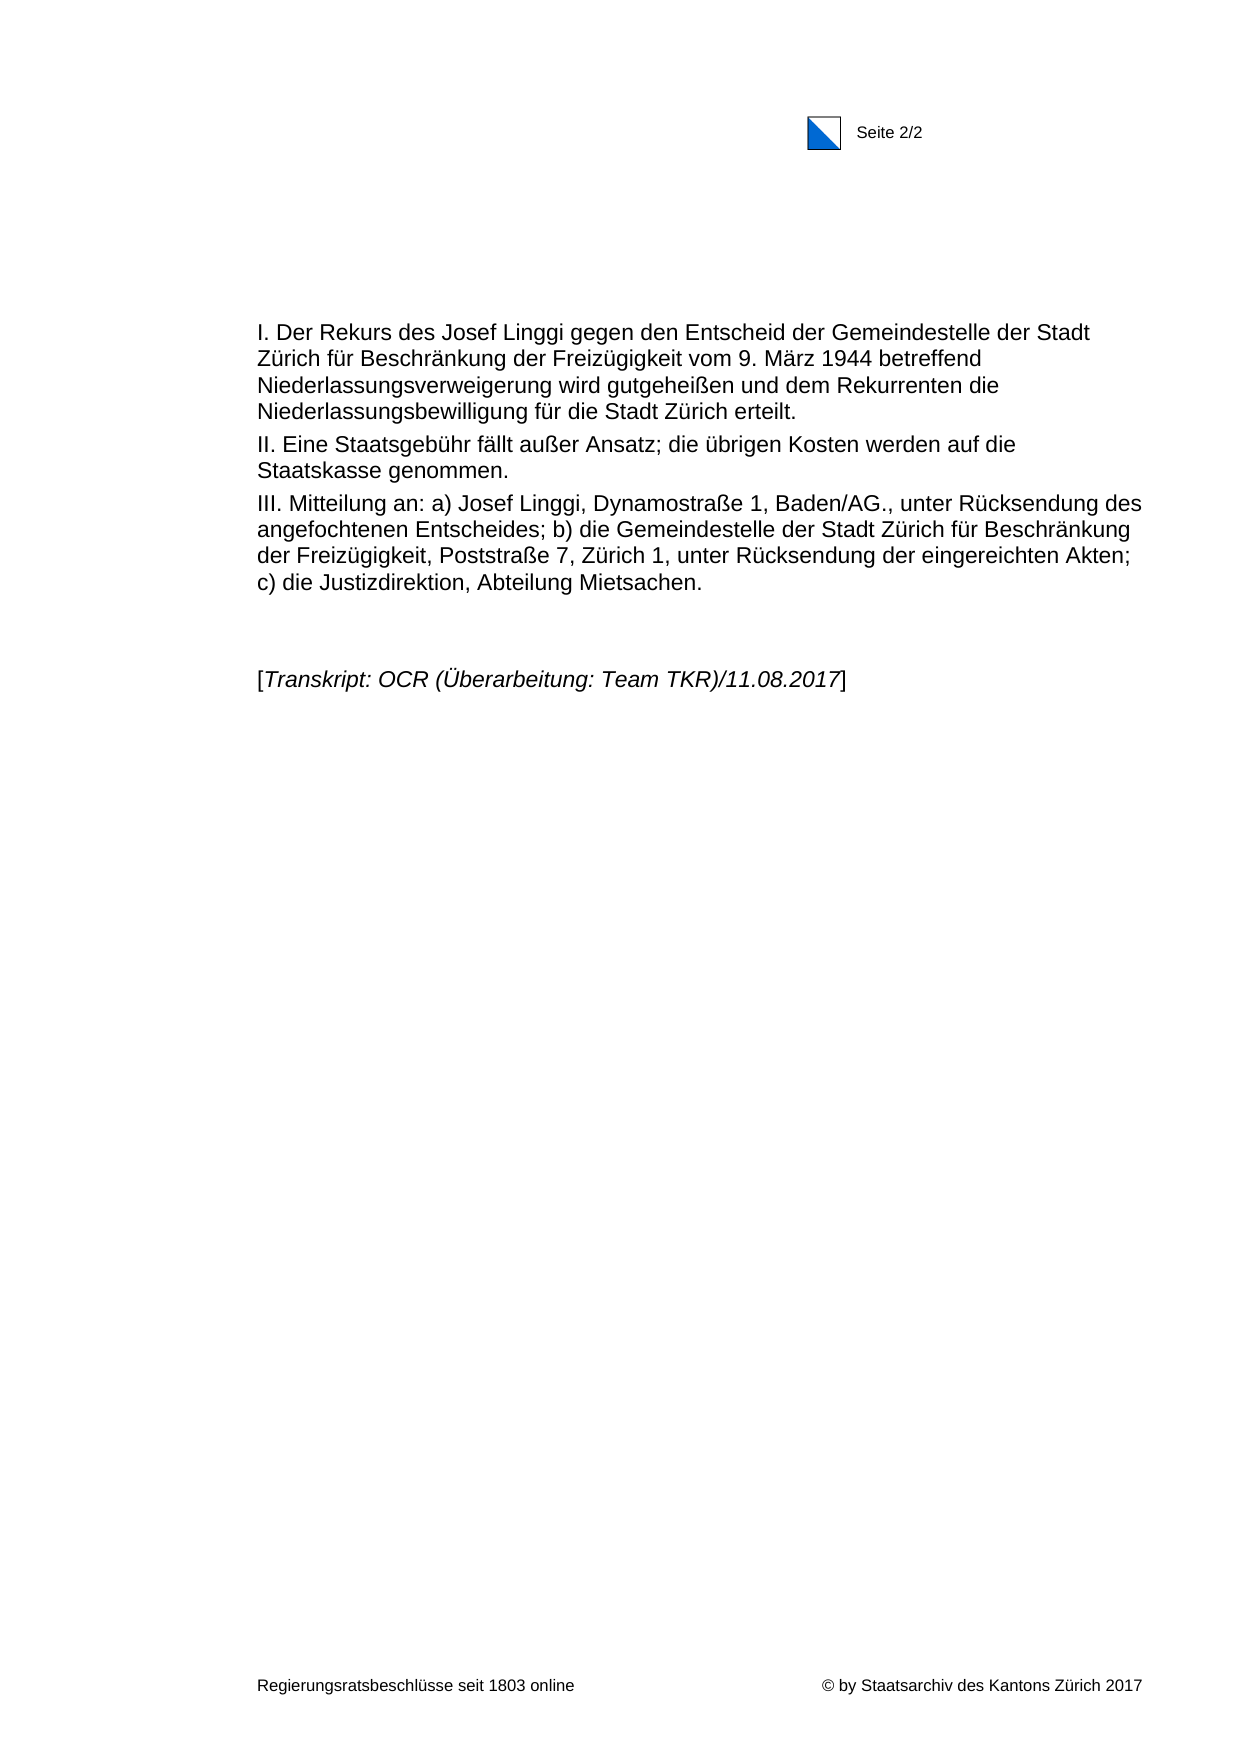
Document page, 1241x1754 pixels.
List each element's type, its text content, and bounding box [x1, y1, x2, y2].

text I. Der Rekurs des Josef Linggi gegen den Entscheid der Gemeindestelle der Stadt Zürich für Beschränkung der Freizügigkeit vom 9. März 1944 betreffend Niederlassungsverweigerung wird gutgeheißen und dem Rekurrenten die Niederlassungsbewilligung für die Stadt Zürich erteilt. [257, 319, 1146, 424]
text II. Eine Staatsgebühr fällt außer Ansatz; die übrigen Kosten werden auf die Staatskasse genommen. [257, 431, 1146, 483]
picture [806, 115, 842, 151]
text III. Mitteilung an: a) Josef Linggi, Dynamostraße 1, Baden/AG., unter Rücksendung des angefochtenen Entscheides; b) die Gemeindestelle der Stadt Zürich für Beschränkung der Freizügigkeit, Poststraße 7, Zürich 1, unter Rücksendung der eingereichten Akten; c) die Justizdirektion, Abteilung Mietsachen. [257, 489, 1146, 595]
text [Transkript: OCR (Überarbeitung: Team TKR)/11.08.2017] [257, 666, 1146, 693]
